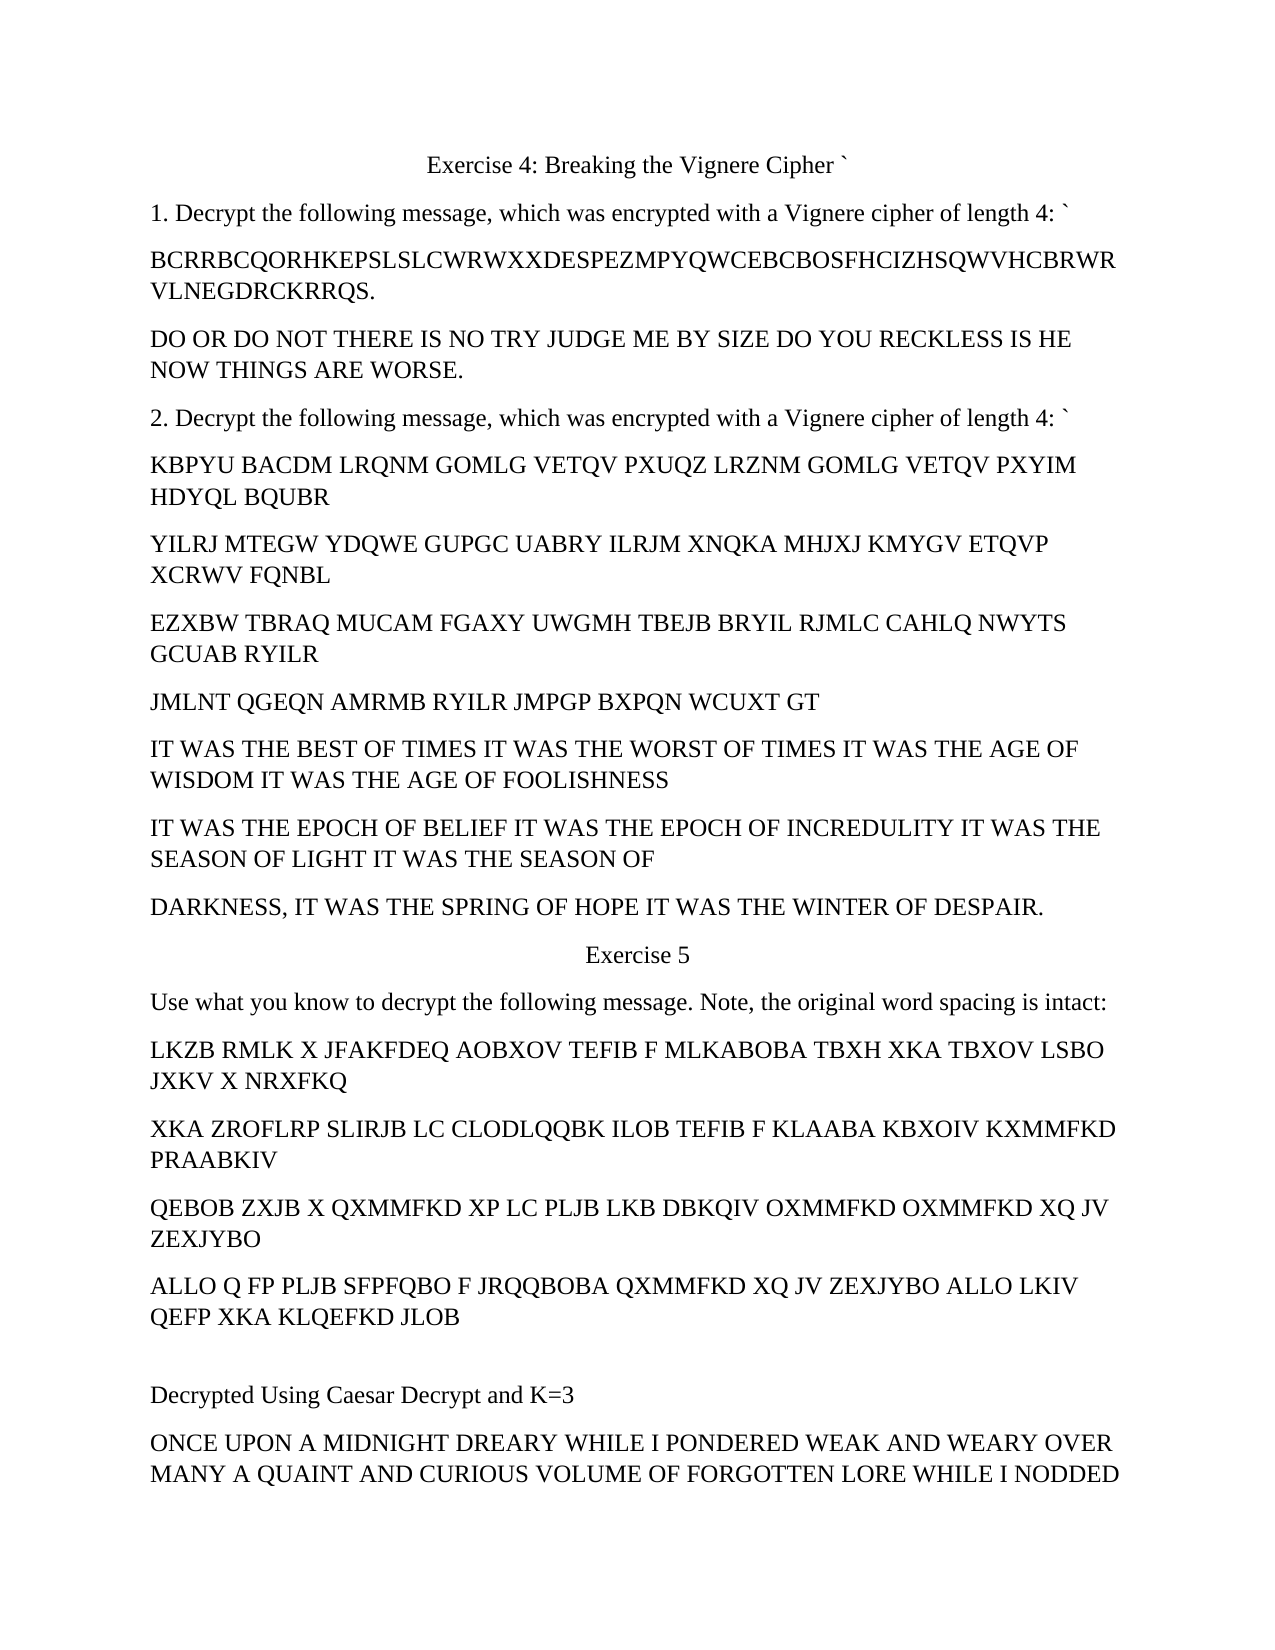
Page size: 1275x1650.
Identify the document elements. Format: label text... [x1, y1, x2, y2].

text BCRRBCQORHKEPSLSLCWRWXXDESPEZMPYQWCEBCBOSFHCIZHSQWVHCBRWRVLNEGDRCKRRQS. [150, 245, 1125, 305]
text Use what you know to decrypt the following message. Note, the original word spacing is intact: [150, 987, 1125, 1016]
text IT WAS THE BEST OF TIMES IT WAS THE WORST OF TIMES IT WAS THE AGE OF WISDOM IT WAS THE AGE OF FOOLISHNESS [150, 734, 1125, 794]
text Exercise 5 [150, 940, 1125, 968]
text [150, 1428, 1125, 1488]
text IT WAS THE EPOCH OF BELIEF IT WAS THE EPOCH OF INCREDULITY IT WAS THE SEASON OF LIGHT IT WAS THE SEASON OF [150, 813, 1125, 873]
text QEBOB ZXJB X QXMMFKD XP LC PLJB LKB DBKQIV OXMMFKD OXMMFKD XQ JV ZEXJYBO [150, 1193, 1125, 1252]
text KBPYU BACDM LRQNM GOMLG VETQV PXUQZ LRZNM GOMLG VETQV PXYIM HDYQL BQUBR [150, 451, 1125, 510]
text YILRJ MTEGW YDQWE GUPGC UABRY ILRJM XNQKA MHJXJ KMYGV ETQVP XCRWV FQNBL [150, 529, 1125, 589]
text Exercise 4: Breaking the Vignere Cipher ` [150, 150, 1125, 179]
text EZXBW TBRAQ MUCAM FGAXY UWGMH TBEJB BRYIL RJMLC CAHLQ NWYTS GCUAB RYILR [150, 608, 1125, 668]
text 1. Decrypt the following message, which was encrypted with a Vignere cipher of length 4: ` [150, 198, 1125, 226]
text JMLNT QGEQN AMRMB RYILR JMPGP BXPQN WCUXT GT [150, 687, 1125, 716]
text 2. Decrypt the following message, which was encrypted with a Vignere cipher of length 4: ` [150, 403, 1125, 432]
text XKA ZROFLRP SLIRJB LC CLODLQQBK ILOB TEFIB F KLAABA KBXOIV KXMMFKD PRAABKIV [150, 1114, 1125, 1174]
text Decrypted Using Caesar Decrypt and K=3 [150, 1380, 1125, 1409]
text LKZB RMLK X JFAKFDEQ AOBXOV TEFIB F MLKABOBA TBXH XKA TBXOV LSBO JXKV X NRXFKQ [150, 1035, 1125, 1095]
text DARKNESS, IT WAS THE SPRING OF HOPE IT WAS THE WINTER OF DESPAIR. [150, 892, 1125, 921]
text ALLO Q FP PLJB SFPFQBO F JRQQBOBA QXMMFKD XQ JV ZEXJYBO ALLO LKIV QEFP XKA KLQEFKD JLOB [150, 1271, 1125, 1361]
text DO OR DO NOT THERE IS NO TRY JUDGE ME BY SIZE DO YOU RECKLESS IS HE NOW THINGS ARE WORSE. [150, 324, 1125, 384]
